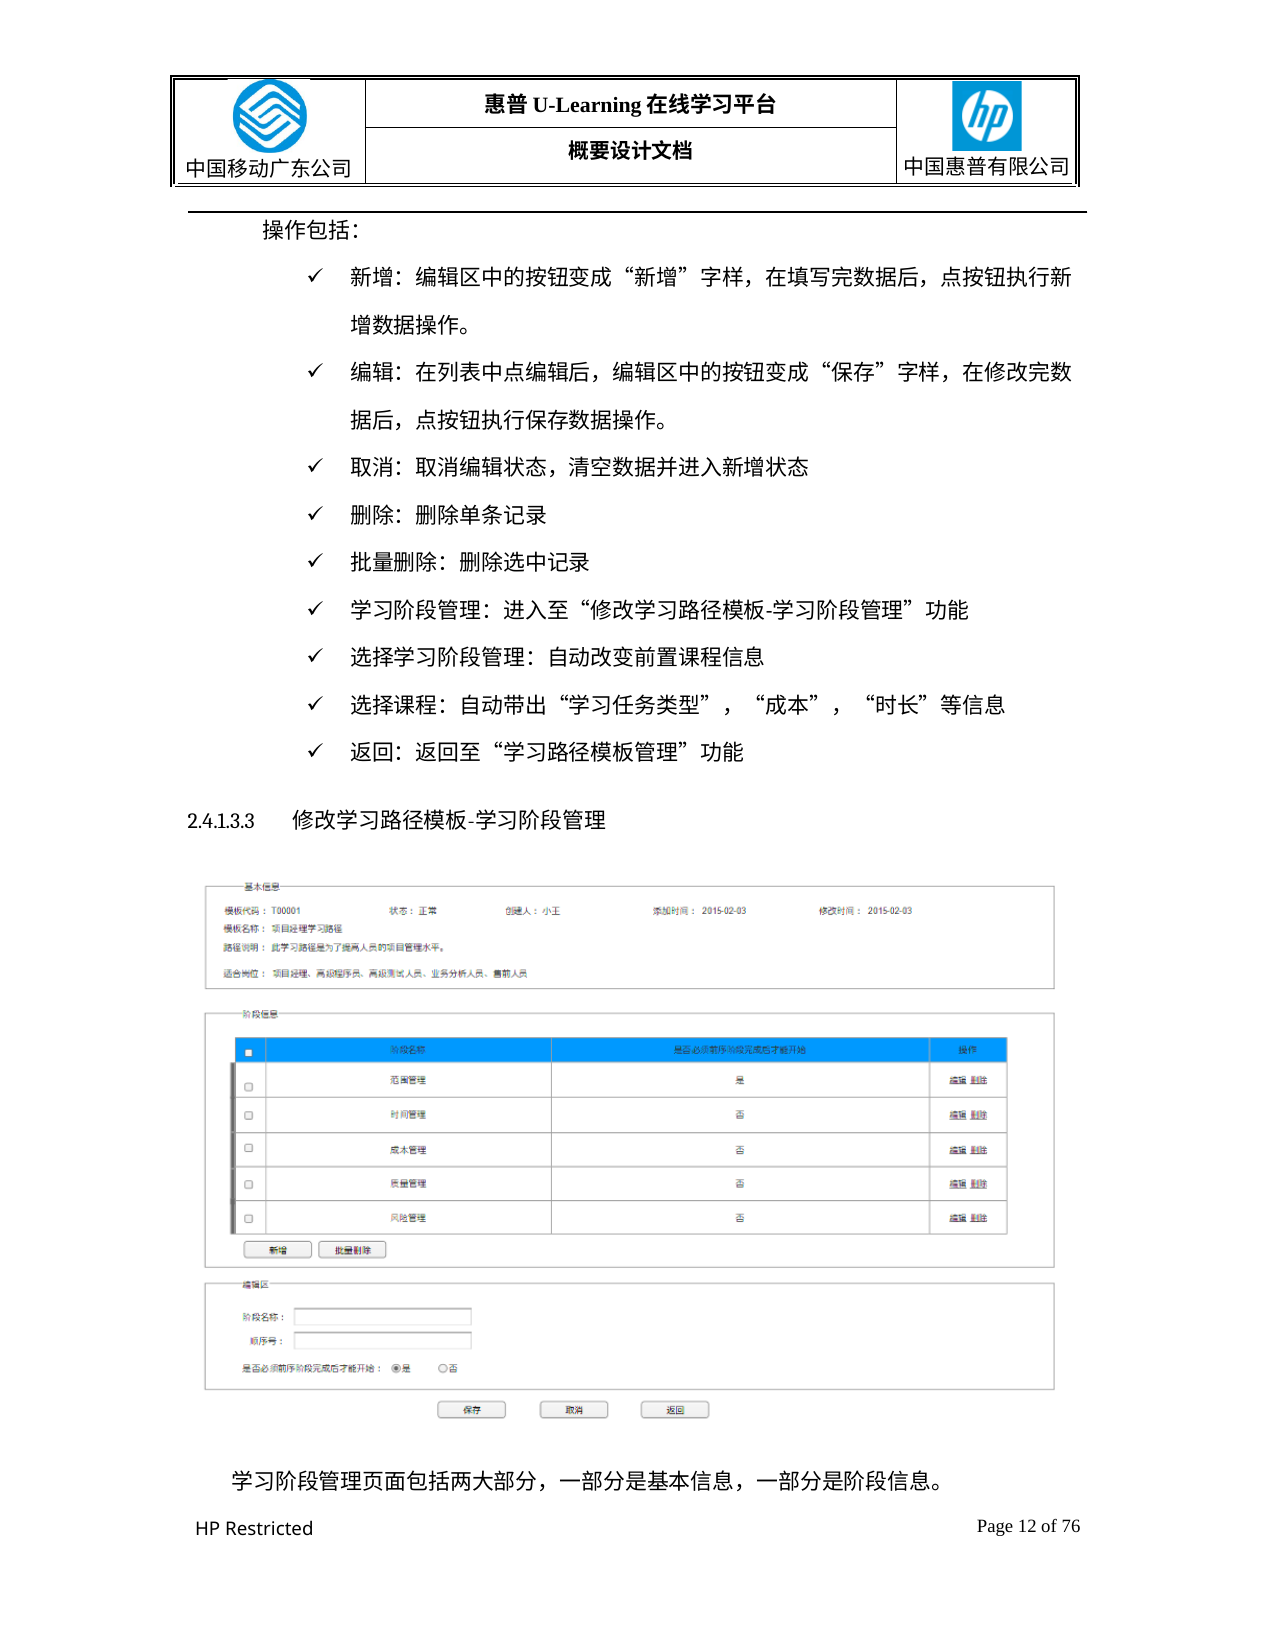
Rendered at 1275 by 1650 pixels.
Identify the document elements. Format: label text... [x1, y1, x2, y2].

text 学习阶段管理页面包括两大部分，一部分是基本信息，一部分是阶段信息。 [187, 1464, 1087, 1496]
subtitle 修改学习路径模板-学习阶段管理 [187, 803, 1087, 835]
list 新增：编辑区中的按钮变成“新增”字样，在填写完数据后，点按钮执行新增数据操作。 [306, 260, 1087, 339]
list 选择课程：自动带出“学习任务类型”，“成本”，“时长”等信息 [306, 688, 1087, 719]
picture [227, 79, 262, 153]
list 选择学习阶段管理：自动改变前置课程信息 [306, 640, 1087, 672]
picture [187, 868, 1088, 1433]
list 批量删除：删除选中记录 [306, 545, 1087, 577]
picture [240, 85, 299, 148]
list 删除：删除单条记录 [306, 498, 1087, 529]
list 取消：取消编辑状态，清空数据并进入新增状态 [306, 450, 1087, 482]
list 返回：返回至“学习路径模板管理”功能 [306, 735, 1087, 767]
list 学习阶段管理：进入至“修改学习路径模板-学习阶段管理”功能 [306, 593, 1087, 624]
picture [963, 91, 1012, 141]
list 编辑：在列表中点编辑后，编辑区中的按钮变成“保存”字样，在修改完数据后，点按钮执行保存数据操作。 [306, 355, 1087, 434]
list 操作包括： [262, 213, 1087, 244]
picture [994, 108, 1002, 124]
picture [277, 79, 311, 153]
